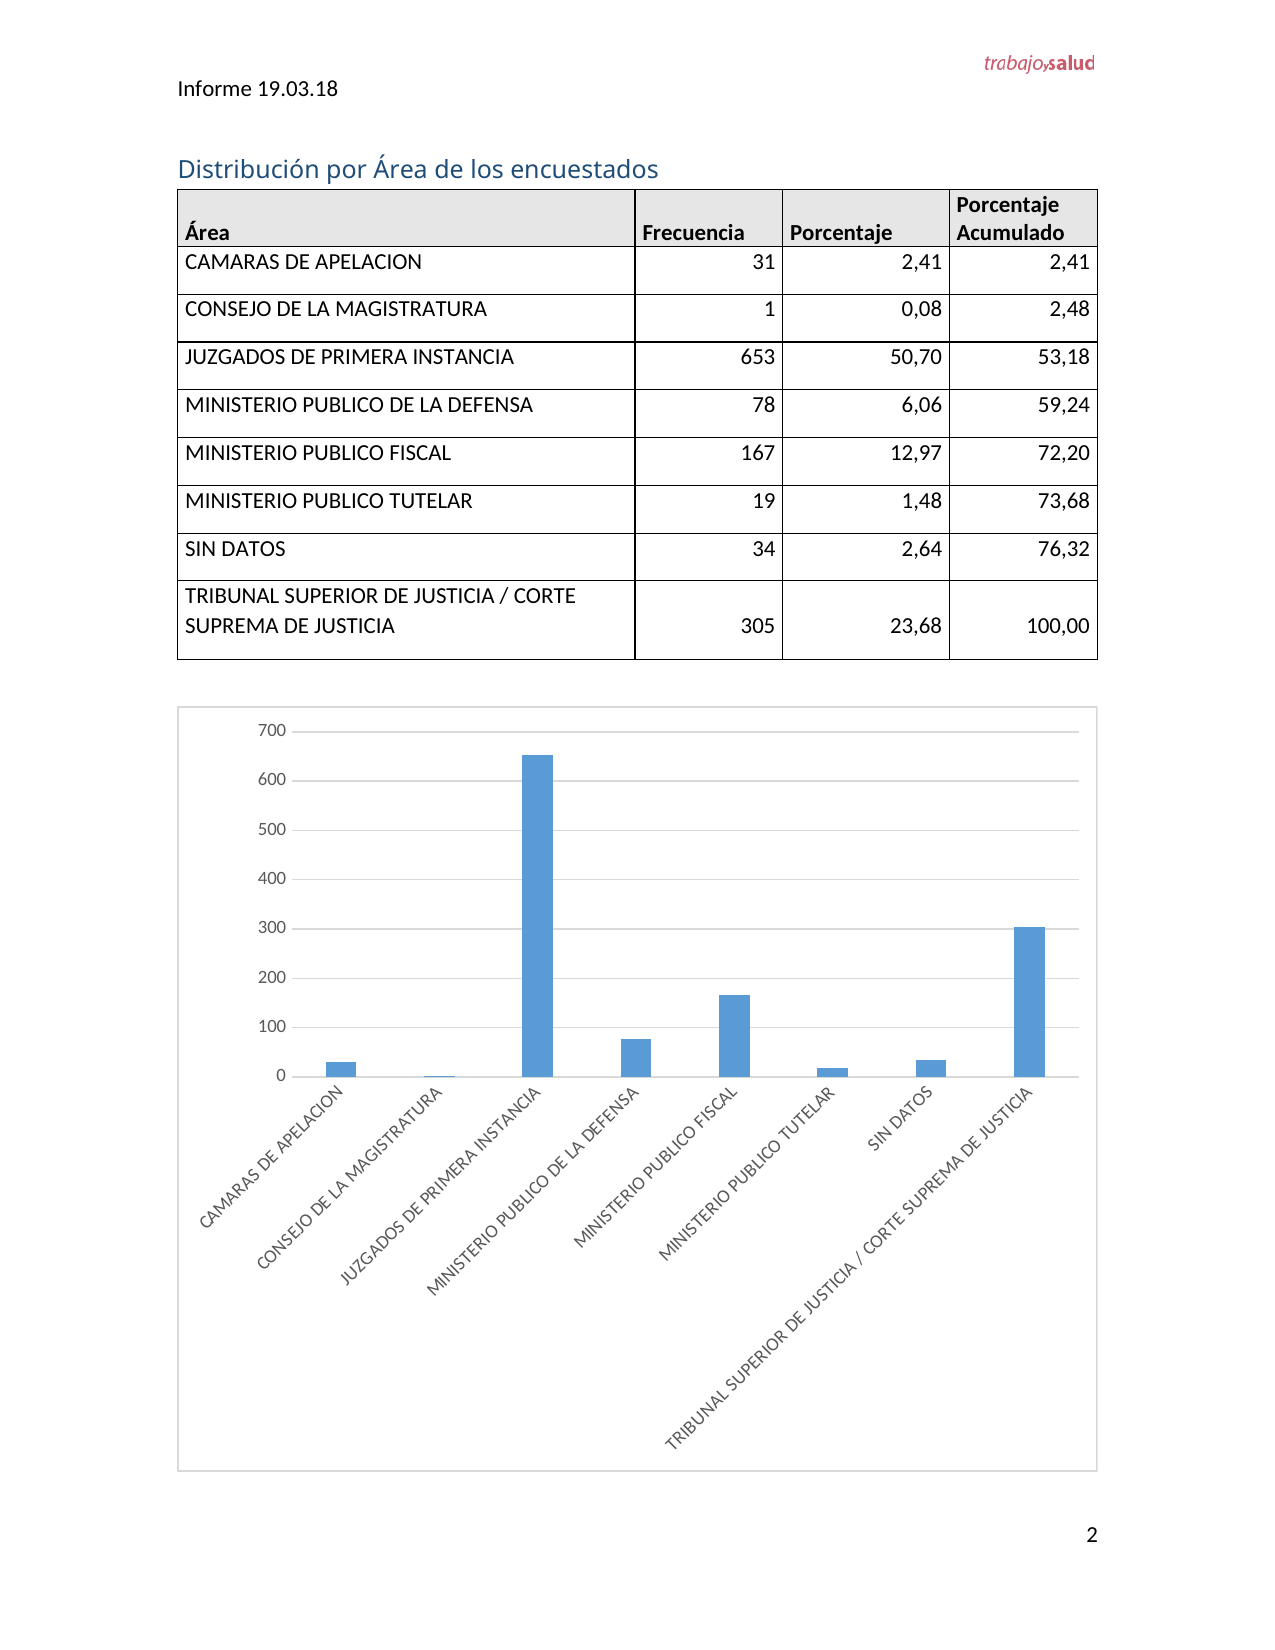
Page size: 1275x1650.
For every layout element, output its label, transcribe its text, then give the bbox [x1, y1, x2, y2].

table_cell 78 [636, 390, 782, 437]
table_cell 653 [636, 343, 782, 389]
table_cell JUZGADOS DE PRIMERA INSTANCIA [178, 343, 634, 389]
table_cell 305 [636, 581, 782, 658]
table_cell 2,41 [950, 247, 1097, 293]
picture [981, 46, 1094, 78]
table_cell CONSEJO DE LA MAGISTRATURA [178, 295, 634, 341]
table_cell 19 [636, 486, 782, 533]
table_cell 72,20 [950, 438, 1097, 485]
table_header Frecuencia [636, 190, 782, 246]
table_cell 167 [636, 438, 782, 485]
table_cell 12,97 [783, 438, 949, 485]
table_cell 0,08 [783, 295, 949, 341]
table_cell 23,68 [783, 581, 949, 658]
table_cell MINISTERIO PUBLICO FISCAL [178, 438, 634, 485]
table_cell 1,48 [783, 486, 949, 533]
table_cell 50,70 [783, 343, 949, 389]
table_header Porcentaje [783, 190, 949, 246]
table_cell 6,06 [783, 390, 949, 437]
table_cell 2,48 [950, 295, 1097, 341]
table_cell 2,41 [783, 247, 949, 293]
table_cell TRIBUNAL SUPERIOR DE JUSTICIA / CORTE SUPREMA DE JUSTICIA [178, 581, 634, 658]
table_cell 59,24 [950, 390, 1097, 437]
table_cell MINISTERIO PUBLICO DE LA DEFENSA [178, 390, 634, 437]
table_cell MINISTERIO PUBLICO TUTELAR [178, 486, 634, 533]
table_cell 34 [636, 534, 782, 580]
table_cell CAMARAS DE APELACION [178, 247, 634, 293]
table_cell 76,32 [950, 534, 1097, 580]
table_cell 53,18 [950, 343, 1097, 389]
table_cell 1 [636, 295, 782, 341]
table_header Porcentaje Acumulado [950, 190, 1097, 246]
table_cell 100,00 [950, 581, 1097, 658]
table_header Área [178, 190, 634, 246]
table_cell 73,68 [950, 486, 1097, 533]
subtitle Distribución por Área de los encuestados [177, 152, 1098, 186]
table_cell 2,64 [783, 534, 949, 580]
table_cell 31 [636, 247, 782, 293]
table_cell SIN DATOS [178, 534, 634, 580]
